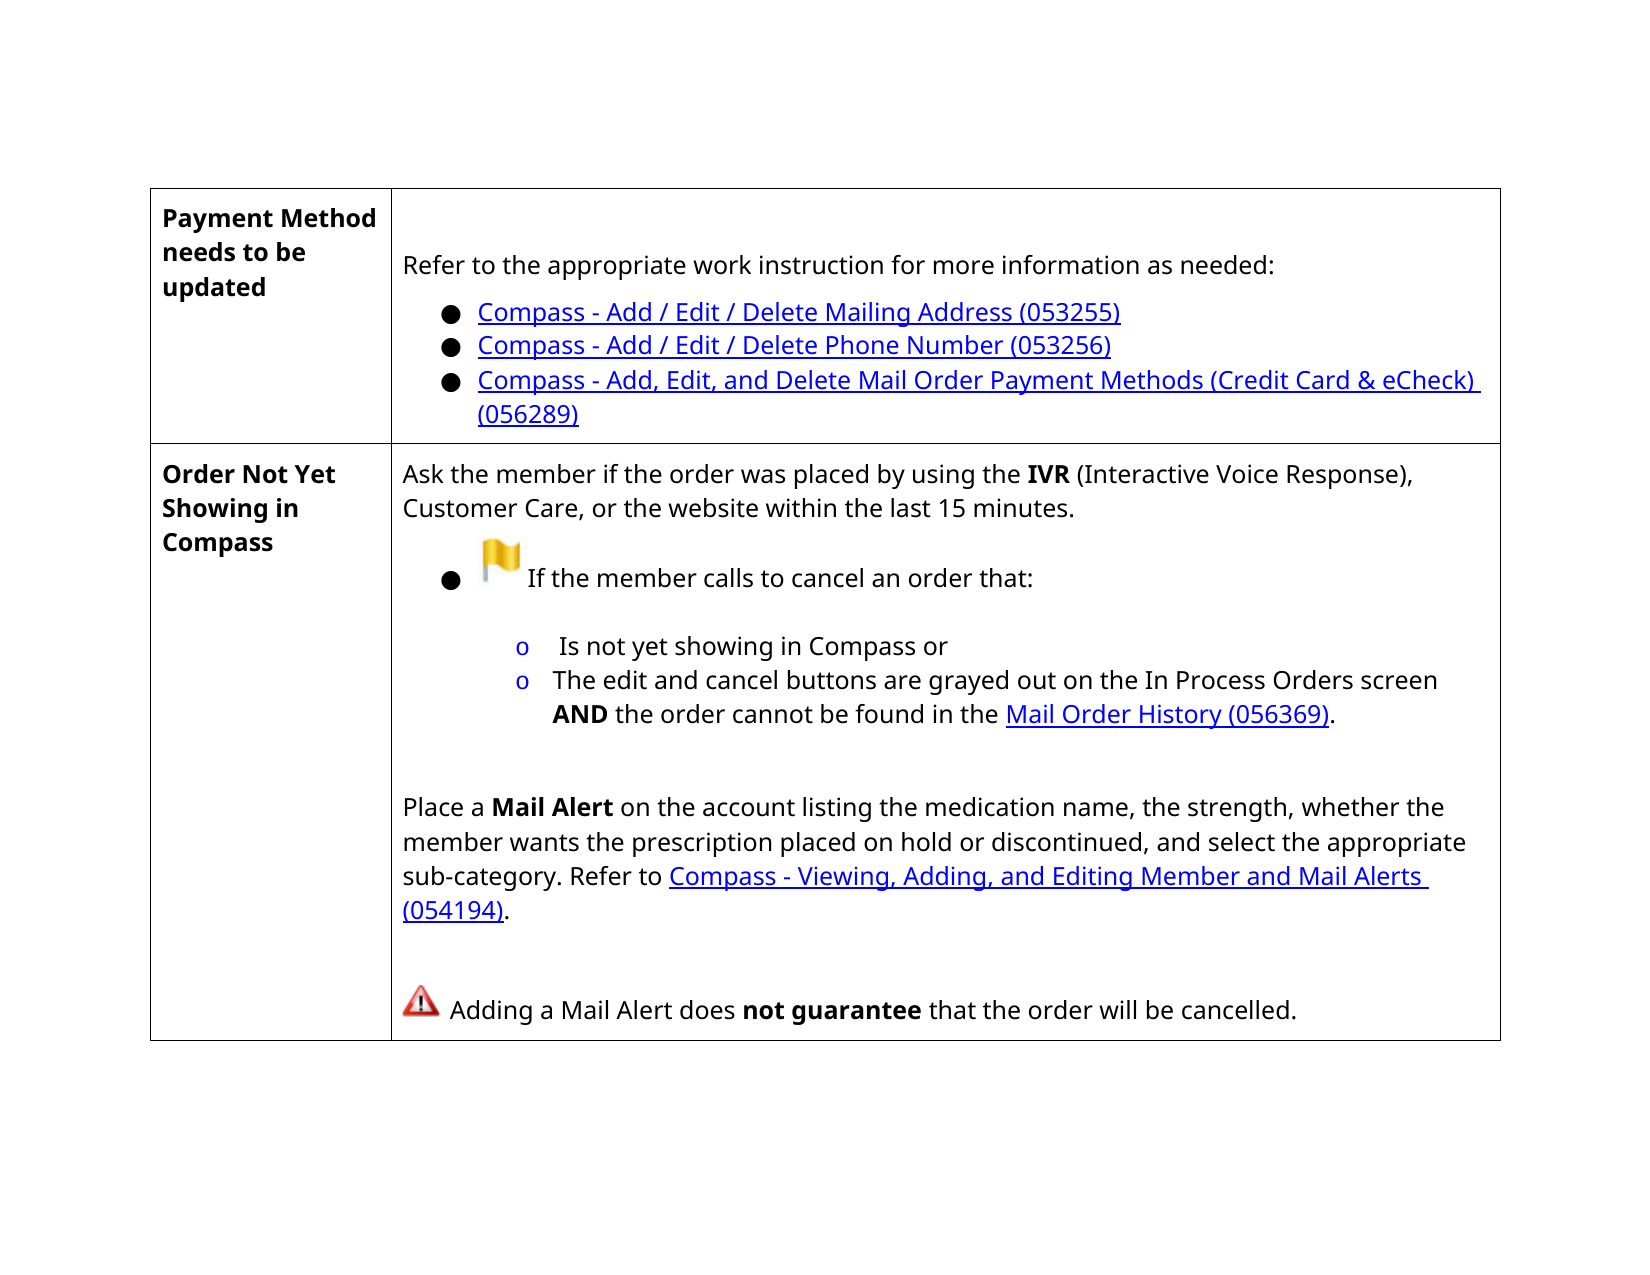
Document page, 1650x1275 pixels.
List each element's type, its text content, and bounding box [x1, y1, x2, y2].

picture [402, 985, 443, 1020]
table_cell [392, 189, 1500, 443]
table_cell Ask the member if the order was placed by using the IVR (Interactive Voice Response), Customer Care, or the website within the last 15 minutes. If the member calls to cancel an order that: Is not yet showing in Compass or The edit and cancel buttons are grayed out on the In Process Orders screen AND the order cannot be found in the Mail Order History (056369). Place a Mail Alert on the account listing the medication name, the strength, whether the member wants the prescription placed on hold or discontinued, and select the appropriate sub-category. Refer to Compass - Viewing, Adding, and Editing Member and Mail Alerts (054194). Adding a Mail Alert does not guarantee that the order will be cancelled. [392, 444, 1500, 1039]
picture [477, 537, 528, 587]
table_cell Order Not Yet Showing in Compass [151, 444, 391, 1039]
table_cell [151, 189, 391, 443]
